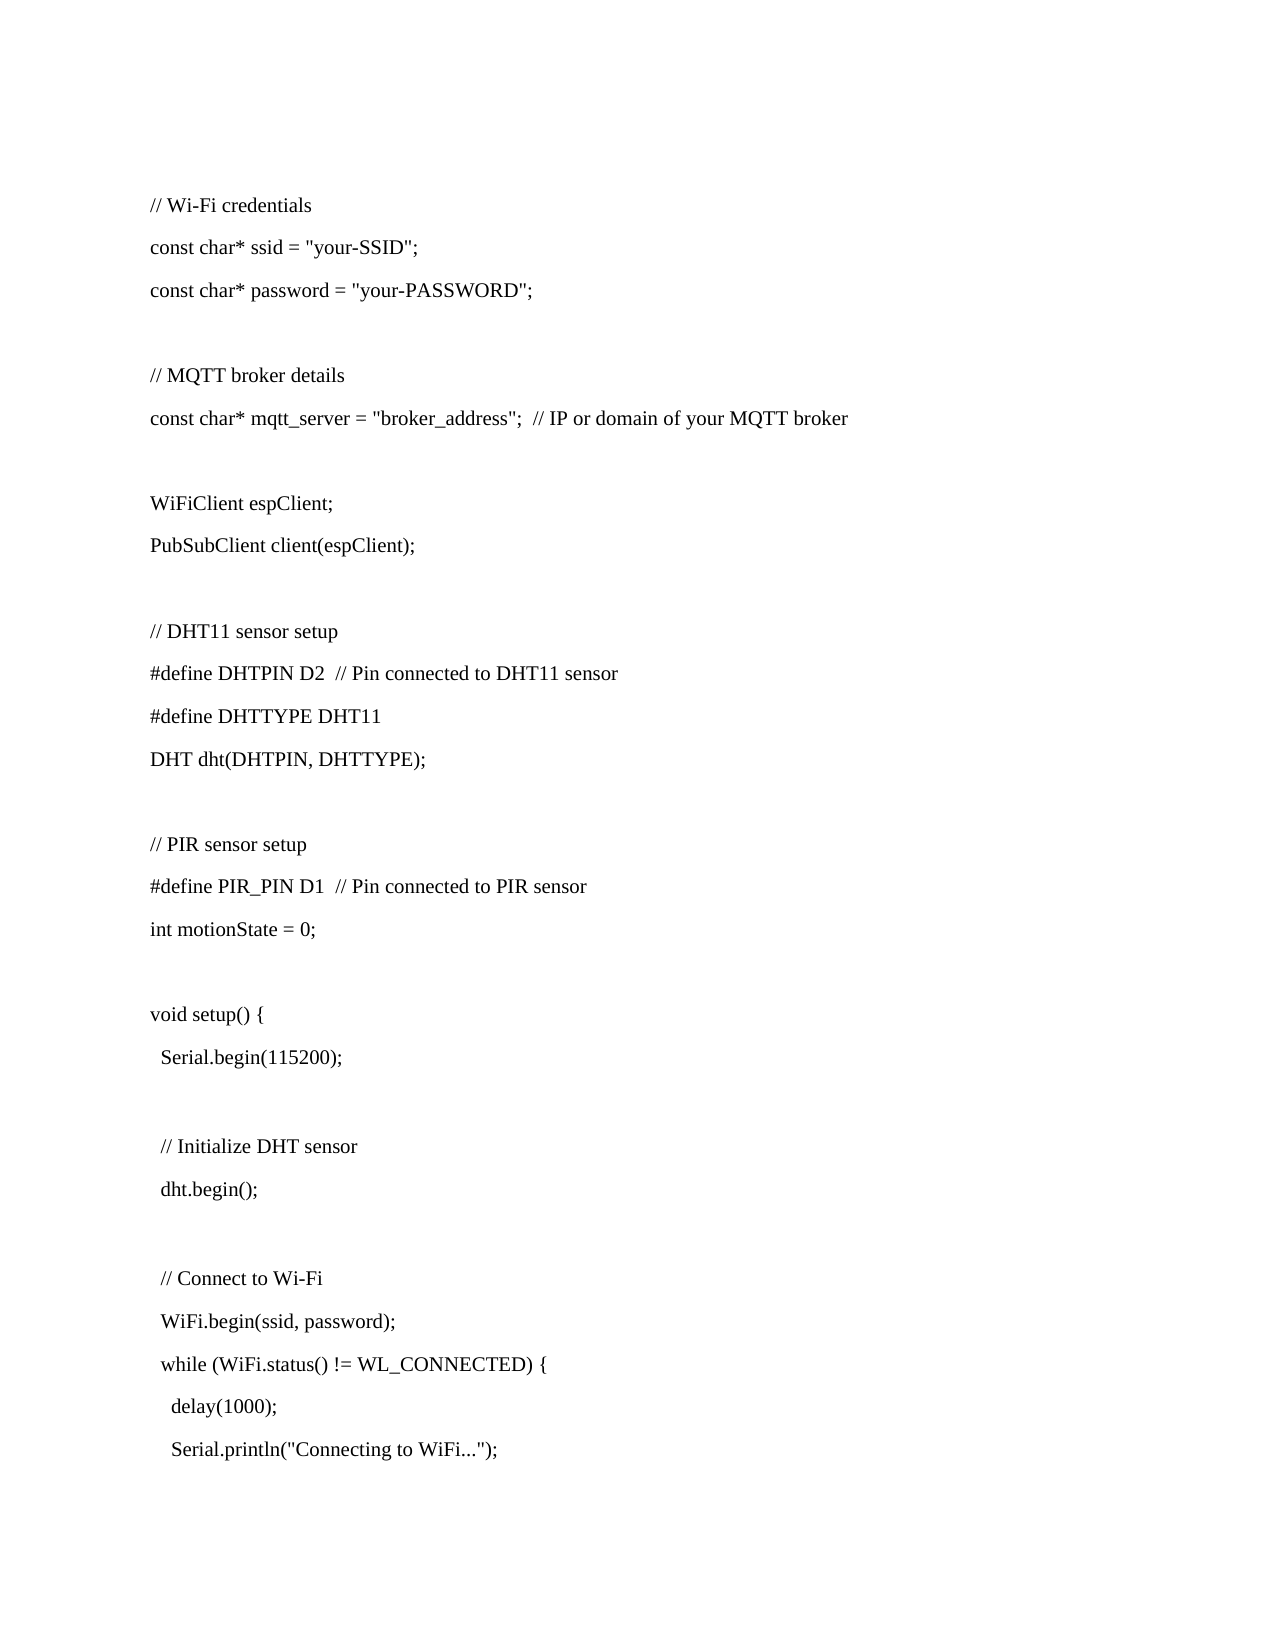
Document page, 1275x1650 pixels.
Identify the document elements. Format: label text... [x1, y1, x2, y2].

text // Wi-Fi credentials [150, 193, 1125, 217]
text // DHT11 sensor setup [150, 619, 1125, 643]
text Serial.println("Connecting to WiFi..."); [150, 1437, 1125, 1461]
text // PIR sensor setup [150, 832, 1125, 856]
text #define DHTPIN D2 // Pin connected to DHT11 sensor [150, 661, 1125, 685]
text const char* ssid = "your-SSID"; [150, 235, 1125, 259]
text #define DHTTYPE DHT11 [150, 704, 1125, 728]
text const char* mqtt_server = "broker_address"; // IP or domain of your MQTT broker [150, 406, 1125, 430]
text void setup() { [150, 1002, 1125, 1026]
text // Connect to Wi-Fi [150, 1266, 1125, 1290]
text PubSubClient client(espClient); [150, 533, 1125, 557]
text while (WiFi.status() != WL_CONNECTED) { [150, 1351, 1125, 1376]
text delay(1000); [150, 1394, 1125, 1418]
text Serial.begin(115200); [150, 1045, 1125, 1069]
text #define PIR_PIN D1 // Pin connected to PIR sensor [150, 874, 1125, 898]
text // Initialize DHT sensor [150, 1134, 1125, 1158]
text dht.begin(); [150, 1177, 1125, 1201]
text WiFi.begin(ssid, password); [150, 1309, 1125, 1333]
text DHT dht(DHTPIN, DHTTYPE); [150, 746, 1125, 771]
text WiFiClient espClient; [150, 491, 1125, 515]
text int motionState = 0; [150, 917, 1125, 941]
text const char* password = "your-PASSWORD"; [150, 278, 1125, 302]
text // MQTT broker details [150, 363, 1125, 387]
